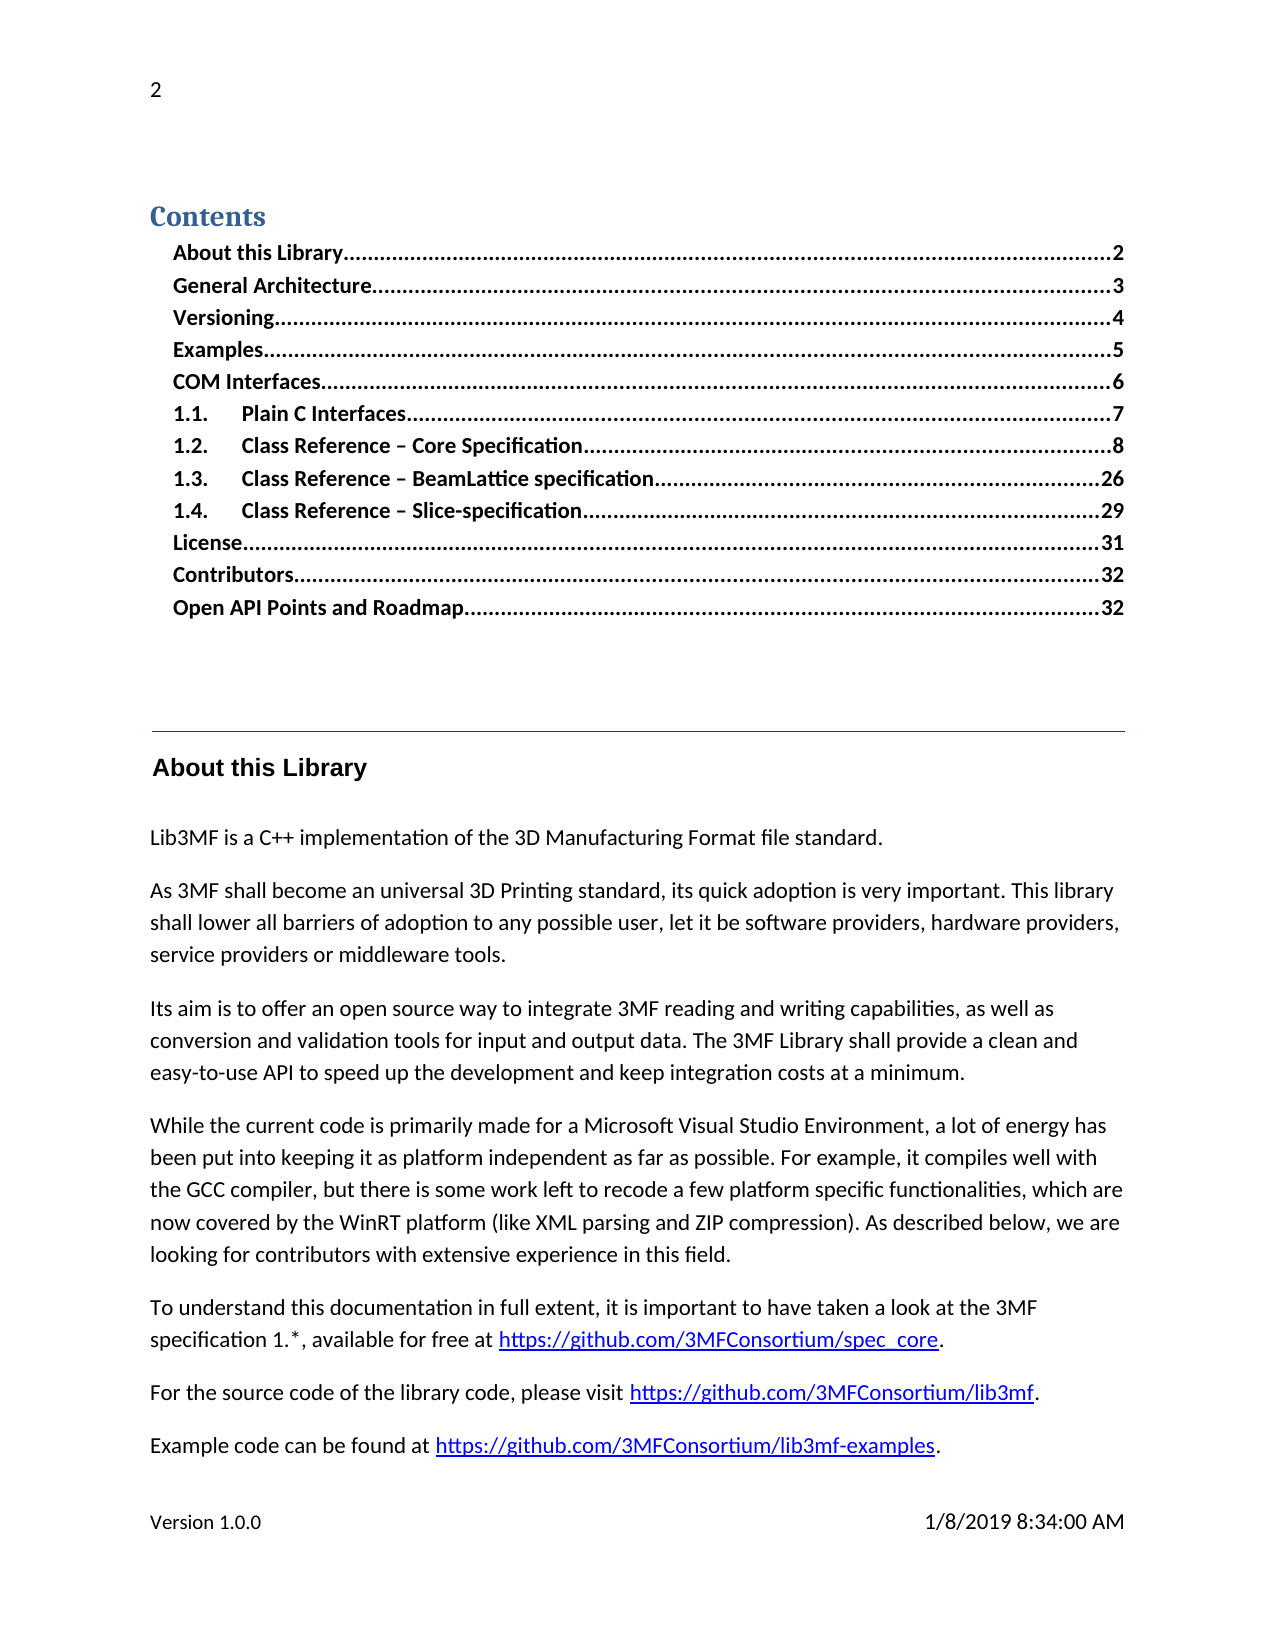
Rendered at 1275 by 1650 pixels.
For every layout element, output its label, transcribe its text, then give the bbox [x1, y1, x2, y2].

text Its aim is to offer an open source way to integrate 3MF reading and writing capabilities, as well as conversion and validation tools for input and output data. The 3MF Library shall provide a clean and easy-to-use API to speed up the development and keep integration costs at a minimum. [150, 994, 1125, 1086]
text To understand this documentation in full extent, it is important to have taken a look at the 3MF specification 1.*, available for free at https://github.com/3MFConsortium/spec_core. [150, 1293, 1125, 1353]
text While the current code is primarily made for a Microsoft Visual Studio Environment, a lot of energy has been put into keeping it as platform independent as far as possible. For example, it compiles well with the GCC compiler, but there is some work left to recode a few platform specific functionalities, which are now covered by the WinRT platform (like XML parsing and ZIP compression). As described below, we are looking for contributors with extensive experience in this field. [150, 1111, 1125, 1268]
text As 3MF shall become an universal 3D Printing standard, its quick adoption is very important. This library shall lower all barriers of adoption to any possible user, let it be software providers, hardware providers, service providers or middleware tools. [150, 876, 1125, 969]
text Example code can be found at https://github.com/3MFConsortium/lib3mf-examples. [150, 1431, 1125, 1459]
text For the source code of the library code, please visit https://github.com/3MFConsortium/lib3mf. [150, 1378, 1125, 1406]
subtitle About this Library [152, 732, 1125, 781]
text Lib3MF is a C++ implementation of the 3D Manufacturing Format file standard. [150, 823, 1125, 851]
